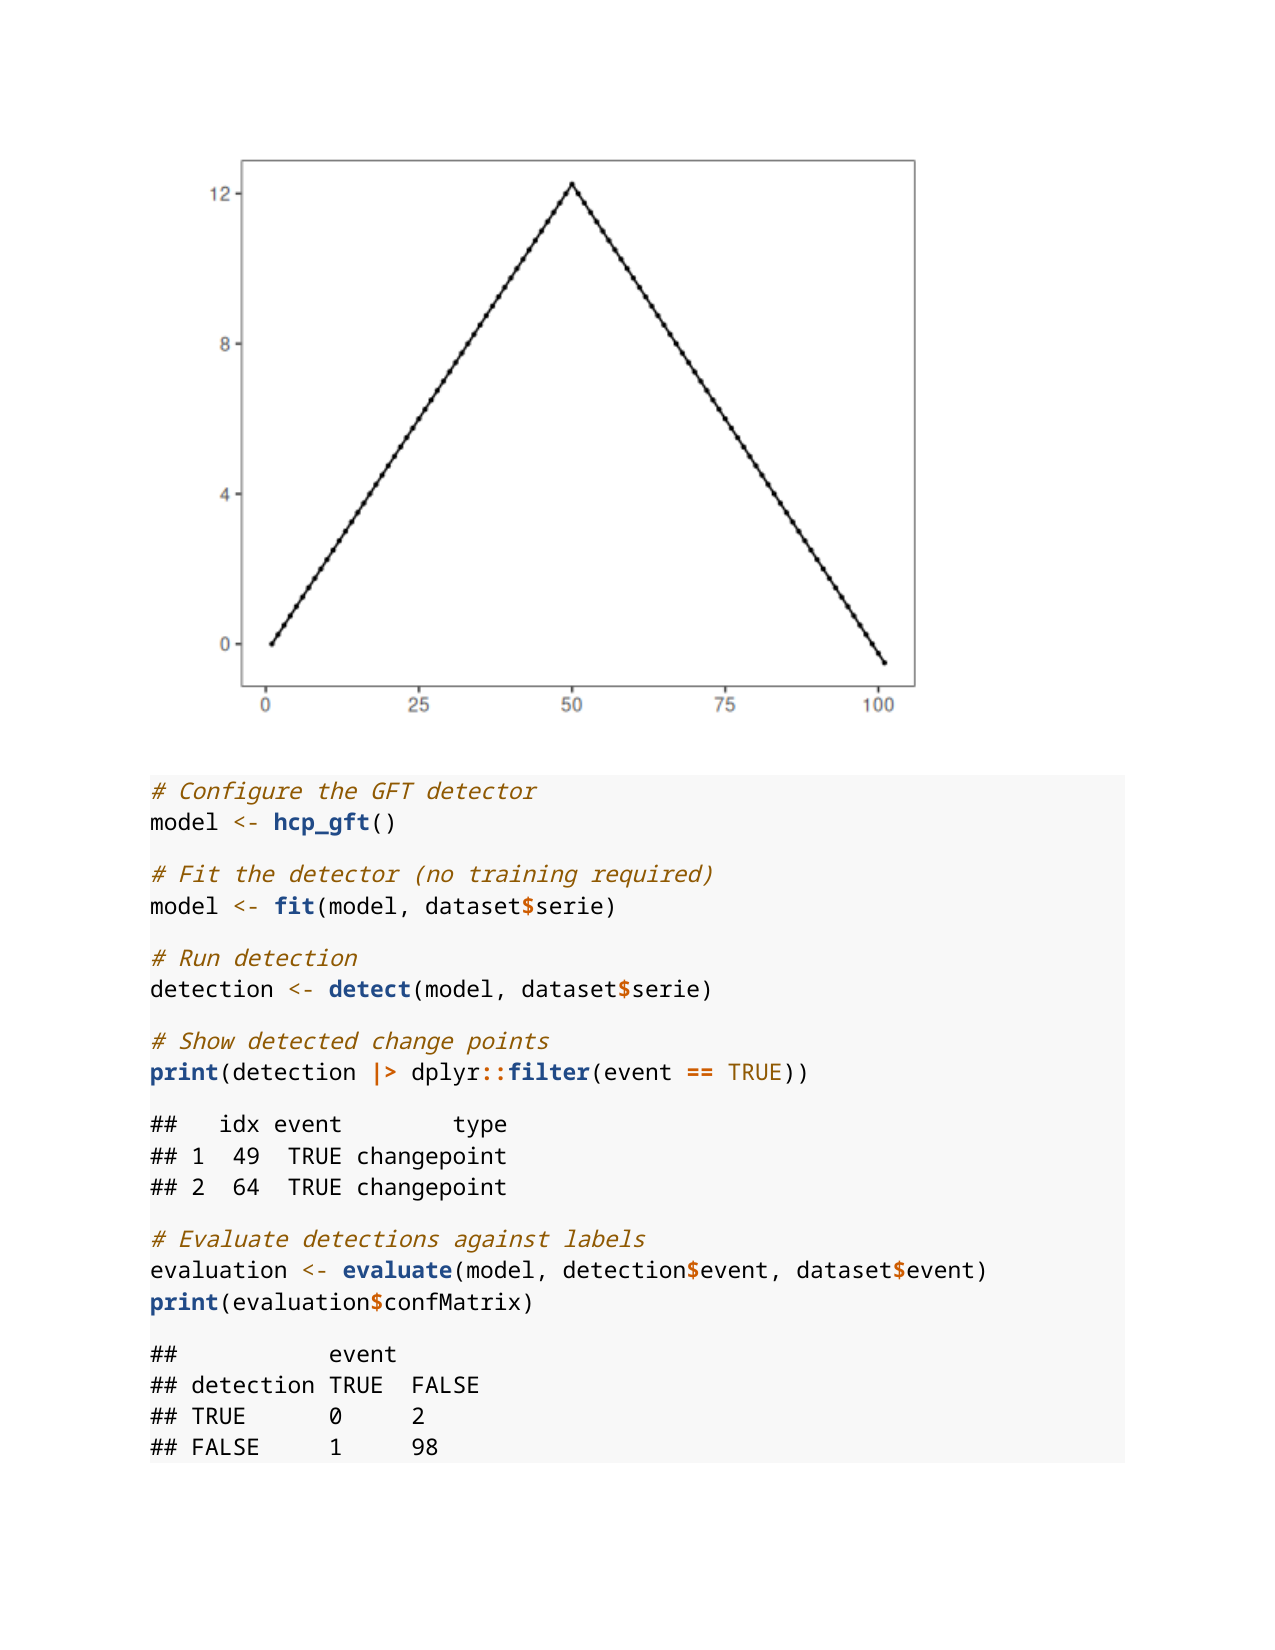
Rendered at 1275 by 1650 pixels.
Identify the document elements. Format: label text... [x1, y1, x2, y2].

text # Configure the GFT detector model <- hcp_gft() [397, 775, 1125, 838]
text # Run detection detection <- detect(model, dataset$serie) [356, 942, 1125, 1004]
text # Show detected change points print(detection |> dplyr::filter(event == TRUE)) [549, 1025, 1125, 1088]
text # Evaluate detections against labels evaluation <- evaluate(model, detection$event, dataset$event) print(evaluation$confMatrix) [535, 1223, 1125, 1317]
text ## idx event type ## 1 49 TRUE changepoint ## 2 64 TRUE changepoint [150, 1108, 1125, 1202]
text # Fit the detector (no training required) model <- fit(model, dataset$serie) [150, 858, 1125, 921]
picture [168, 150, 927, 757]
text ## event ## detection TRUE FALSE ## TRUE 0 2 ## FALSE 1 98 [150, 1338, 1125, 1463]
